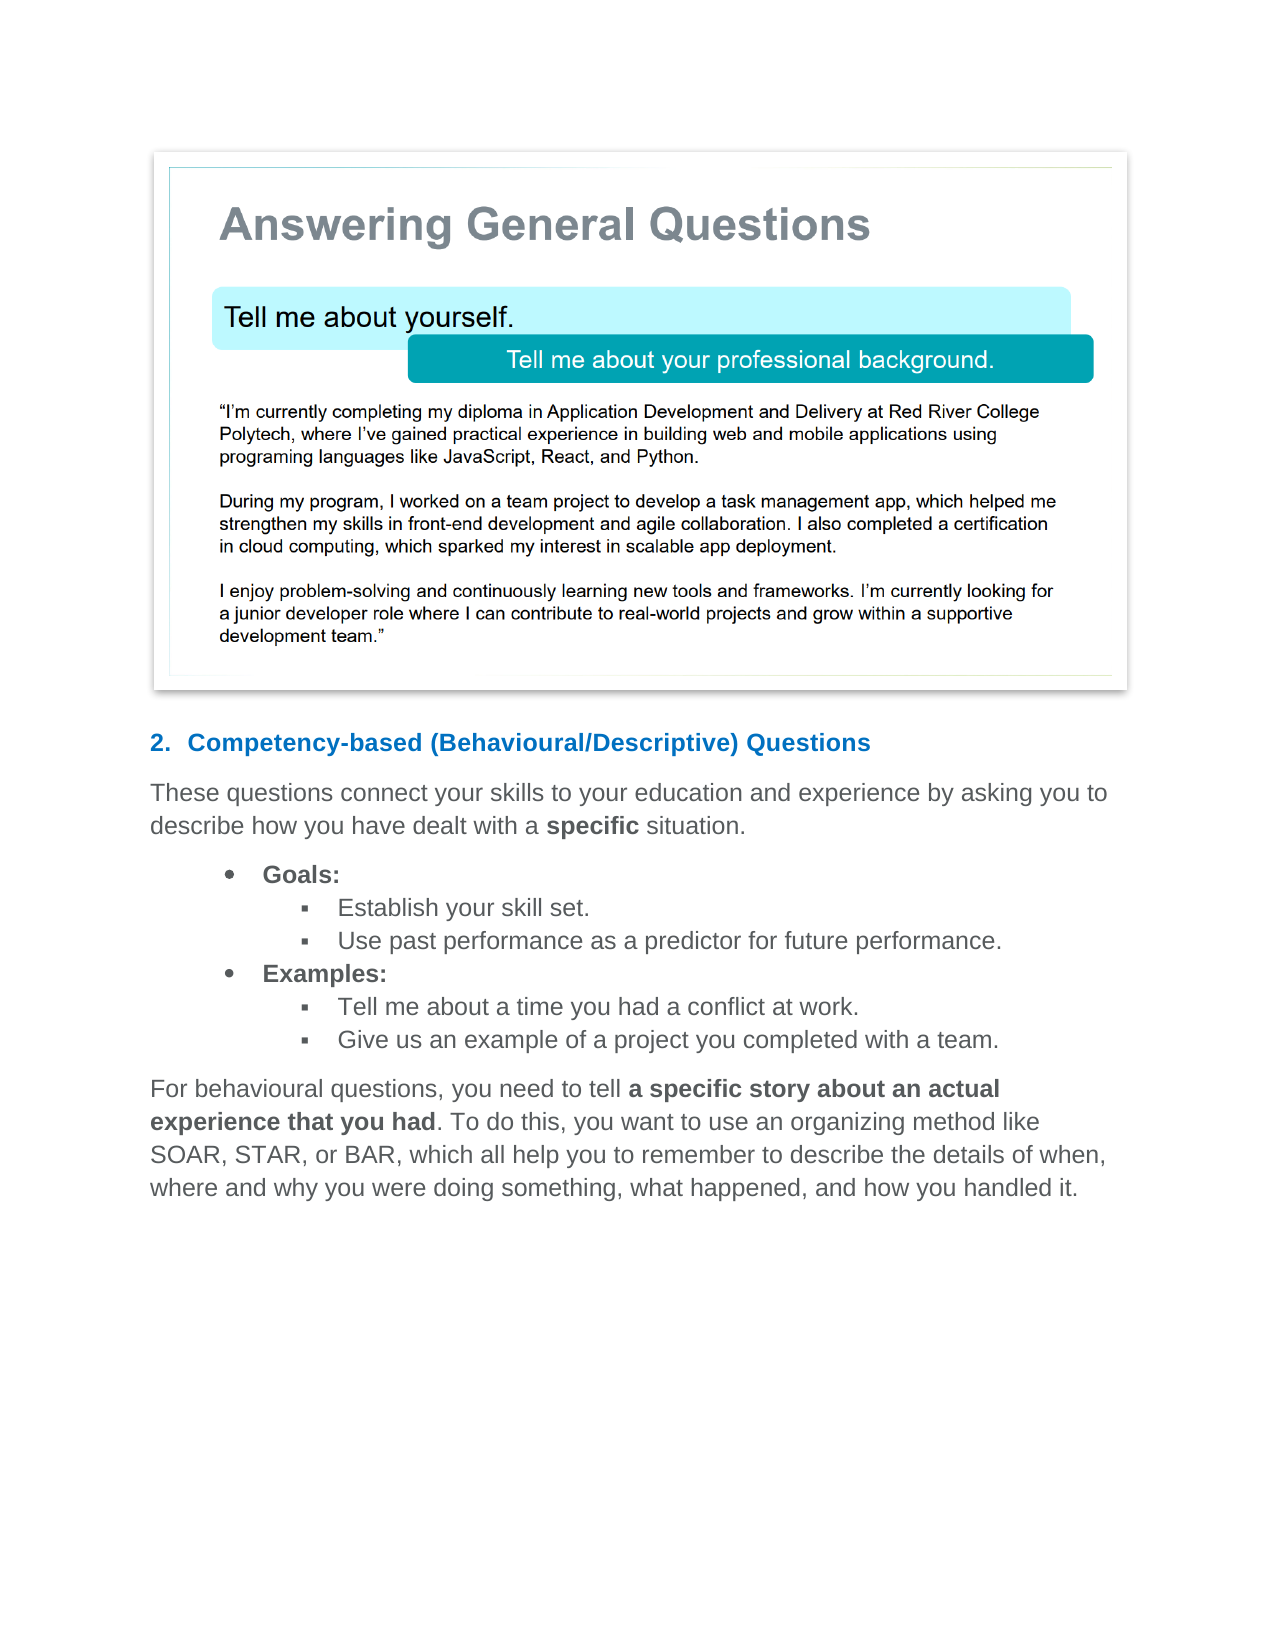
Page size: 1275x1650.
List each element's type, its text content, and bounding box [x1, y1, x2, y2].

list Examples: [225, 959, 1125, 988]
list Establish your skill set. [300, 893, 1125, 921]
list Goals: [225, 859, 1125, 888]
picture [169, 167, 1112, 676]
list Tell me about a time you had a conflict at work. [300, 992, 1125, 1021]
list Use past performance as a predictor for future performance. [300, 926, 1125, 954]
list Competency-based (Behavioural/Descriptive) Questions [150, 728, 1125, 757]
list Give us an example of a project you completed with a team. [300, 1025, 1125, 1054]
text For behavioural questions, you need to tell a specific story about an actual experience that you had. To do this, you want to use an organizing method like SOAR, STAR, or BAR, which all help you to remember to describe the details of when, where and why you were doing something, what happened, and how you handled it. [150, 1073, 1125, 1201]
text These questions connect your skills to your education and experience by asking you to describe how you have dealt with a specific situation. [150, 778, 1125, 840]
